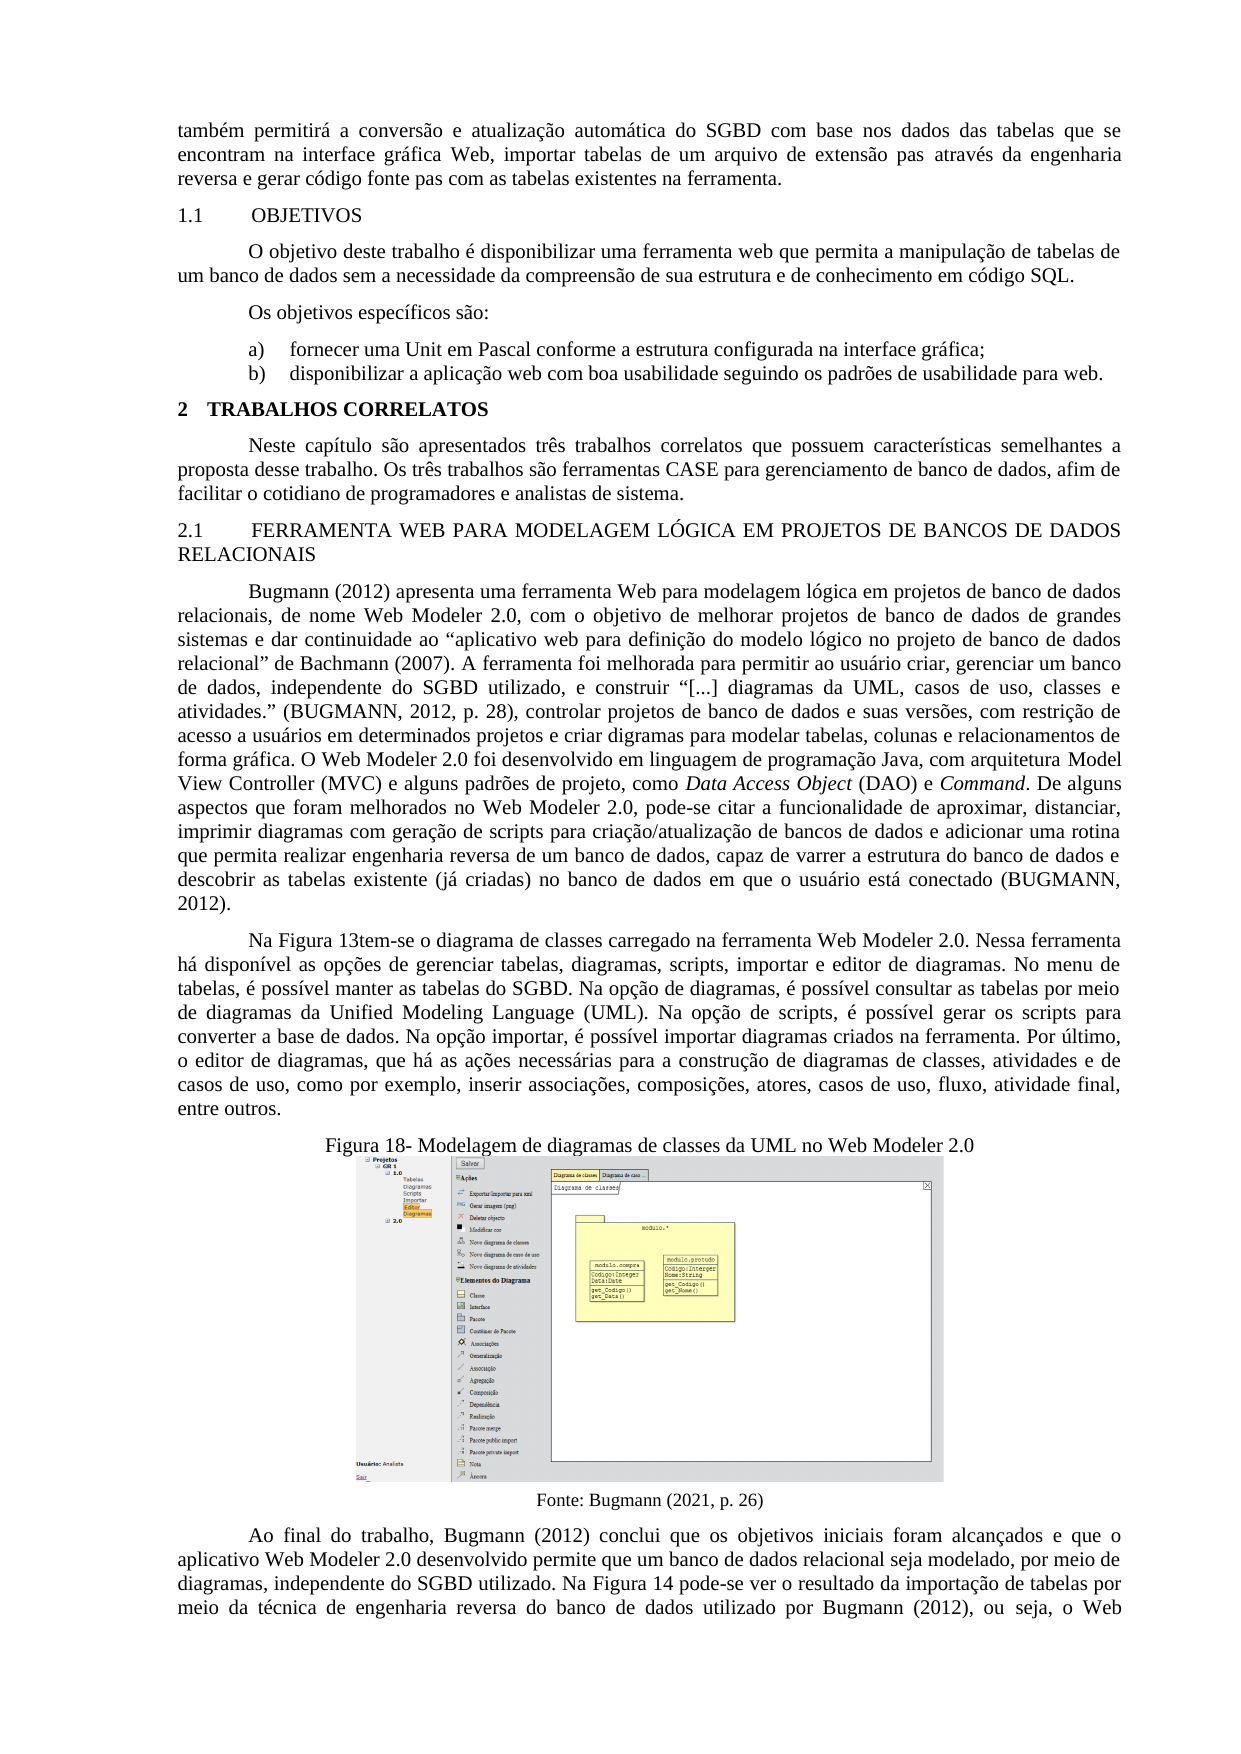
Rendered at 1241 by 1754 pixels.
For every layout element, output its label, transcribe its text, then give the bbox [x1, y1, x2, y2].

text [177, 118, 1122, 190]
text Neste capítulo são apresentados três trabalhos correlatos que possuem características semelhantes a proposta desse trabalho. Os três trabalhos são ferramentas CASE para gerenciamento de banco de dados, afim de facilitar o cotidiano de programadores e analistas de sistema. [177, 433, 1122, 505]
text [177, 1523, 1122, 1619]
subtitle trabalhos correlatos [177, 397, 1122, 421]
text Fonte: Bugmann (2021, p. 26) [177, 1489, 1122, 1511]
text Os objetivos específicos são: [177, 300, 1122, 324]
text Bugmann (2012) apresenta uma ferramenta Web para modelagem lógica em projetos de banco de dados relacionais, de nome Web Modeler 2.0, com o objetivo de melhorar projetos de banco de dados de grandes sistemas e dar continuidade ao “aplicativo web para definição do modelo lógico no projeto de banco de dados relacional” de Bachmann (2007). A ferramenta foi melhorada para permitir ao usuário criar, gerenciar um banco de dados, independente do SGBD utilizado, e construir “[...] diagramas da UML, casos de uso, classes e atividades.” (BUGMANN, 2012, p. 28), controlar projetos de banco de dados e suas versões, com restrição de acesso a usuários em determinados projetos e criar digramas para modelar tabelas, colunas e relacionamentos de forma gráfica. O Web Modeler 2.0 foi desenvolvido em linguagem de programação Java, com arquitetura Model View Controller (MVC) e alguns padrões de projeto, como Data Access Object (DAO) e Command. De alguns aspectos que foram melhorados no Web Modeler 2.0, pode-se citar a funcionalidade de aproximar, distanciar, imprimir diagramas com geração de scripts para criação/atualização de bancos de dados e adicionar uma rotina que permita realizar engenharia reversa de um banco de dados, capaz de varrer a estrutura do banco de dados e descobrir as tabelas existente (já criadas) no banco de dados em que o usuário está conectado (BUGMANN, 2012). [177, 578, 1122, 915]
text O objetivo deste trabalho é disponibilizar uma ferramenta web que permita a manipulação de tabelas de um banco de dados sem a necessidade da compreensão de sua estrutura e de conhecimento em código SQL. [177, 239, 1122, 287]
text disponibilizar a aplicação web com boa usabilidade seguindo os padrões de usabilidade para web. [248, 361, 1122, 385]
picture [351, 1156, 949, 1489]
subtitle OBJETIVOS [177, 203, 1122, 227]
subtitle FERRAMENTA WEB PARA MODELAGEM LÓGICA EM PROJETOS DE BANCOS DE DADOS RELACIONAIS [177, 518, 1122, 566]
list fornecer uma Unit em Pascal conforme a estrutura configurada na interface gráfica; [248, 337, 1122, 361]
